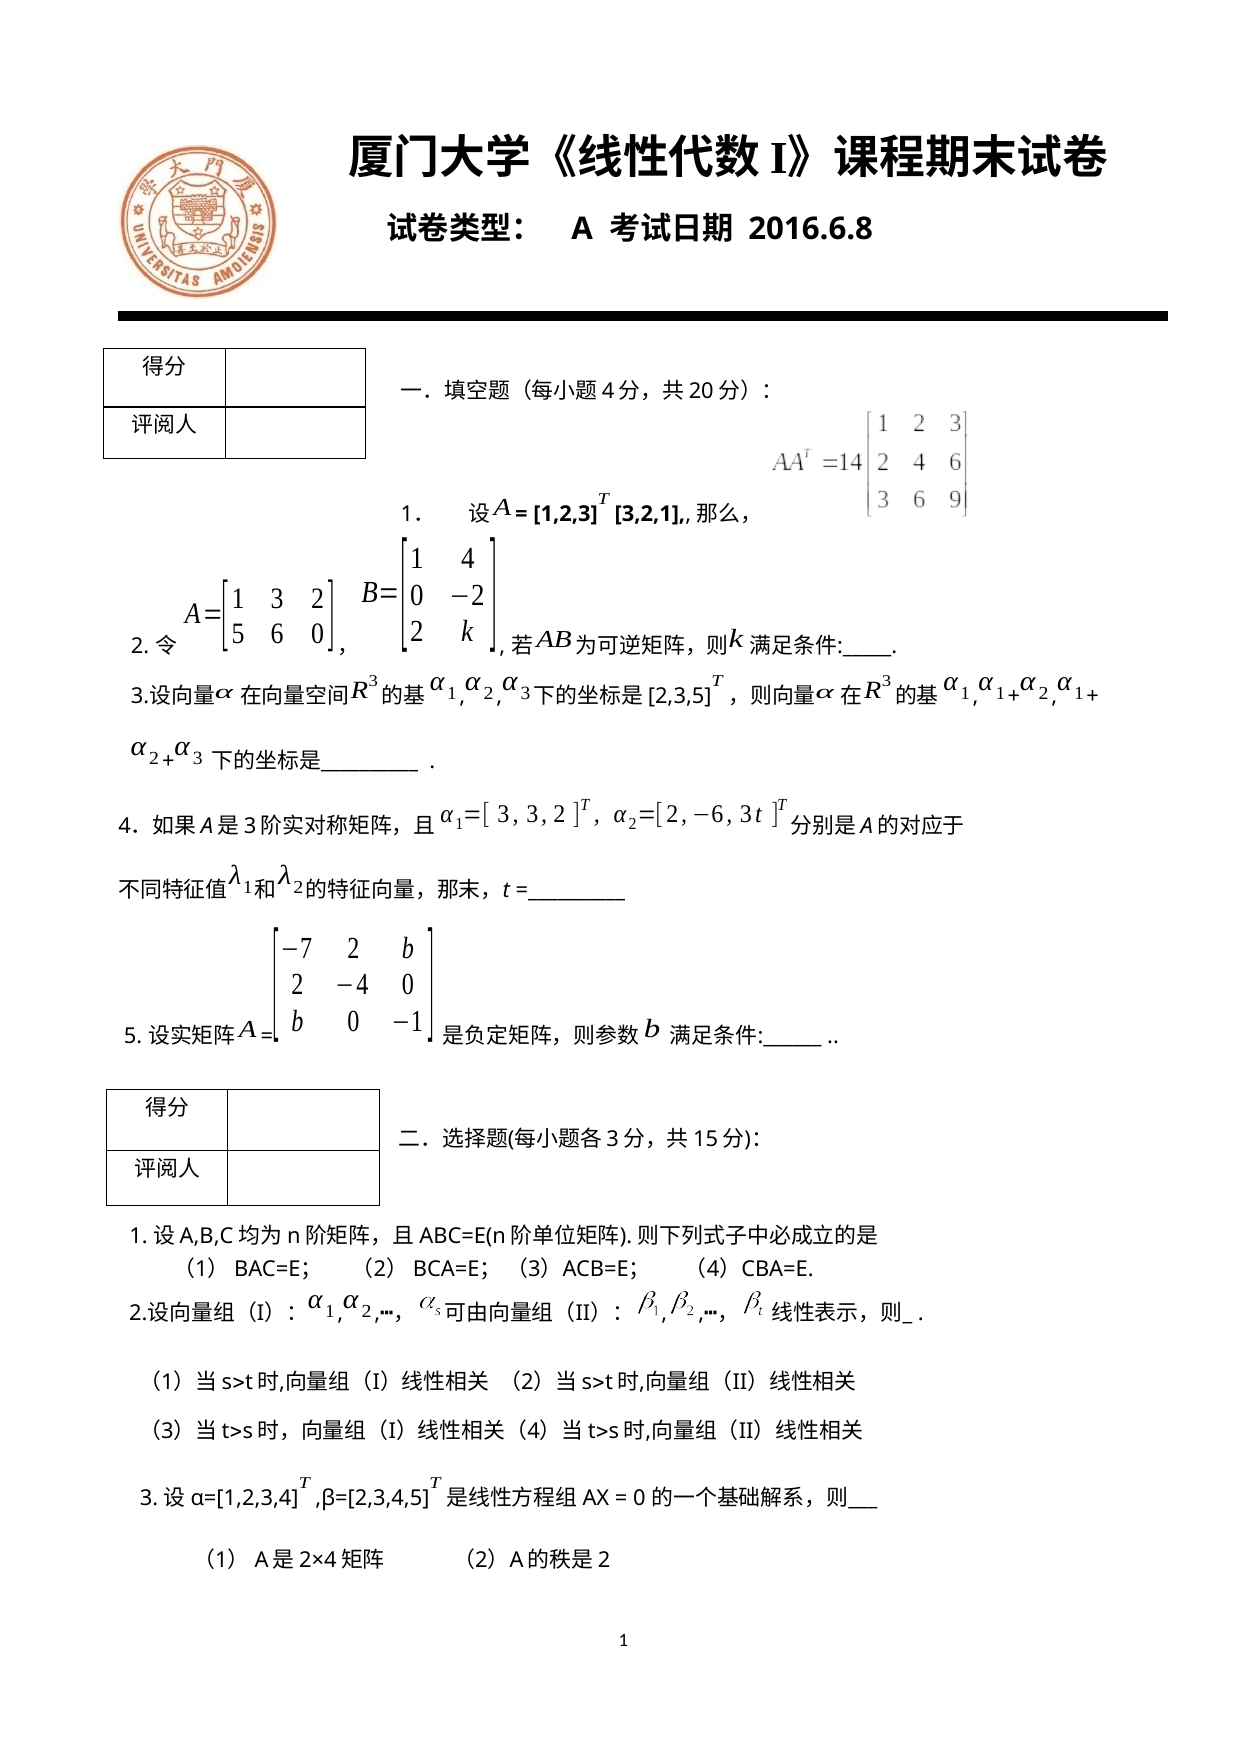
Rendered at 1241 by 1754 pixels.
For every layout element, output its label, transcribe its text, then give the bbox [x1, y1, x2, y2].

text 一．填空题（每小题4分，共20分）： [382, 373, 1128, 406]
text 不同特征值和的特征向量，那末，t =__________ [118, 861, 1128, 926]
text 1. 设A,B,C 均为n阶矩阵，且 ABC=E(n阶单位矩阵). 则下列式子中必成立的是 [118, 1218, 1128, 1251]
table_cell 评阅人 [107, 1151, 227, 1205]
table_header 得分 [107, 1090, 227, 1150]
text 5. 设实矩阵= 是负定矩阵，则参数 满足条件:______ .. [118, 926, 1128, 1056]
text （1） A是2×4矩阵 （2）A的秩是2 [118, 1542, 1128, 1574]
text 4．如果A是3阶实对称矩阵，且 分别是A的对应于 [118, 796, 1128, 861]
text 2.设向量组（I）：,,┅，可由向量组（II）：,,┅， 线性表示，则_ . [118, 1283, 1128, 1348]
text （1）当st时,向量组（I）线性相关 （2）当st时,向量组（II）线性相关 [117, 1364, 1128, 1397]
text （3）当ts时，向量组（I）线性相关（4）当ts时,向量组（II）线性相关 [117, 1412, 1128, 1445]
table_cell [228, 1151, 379, 1205]
text 2. 令 ，, 若为可逆矩阵，则满足条件:_____. [131, 536, 1128, 666]
picture [118, 145, 278, 299]
text 3. 设 α=[1,2,3,4],β=[2,3,4,5]是线性方程组 AX = 0 的一个基础解系，则___ [118, 1461, 1128, 1526]
list 设= [1,2,3][3,2,1],, 那么， [118, 406, 1128, 536]
text （1） BAC=E； （2） BCA=E； （3）ACB=E； （4）CBA=E. [118, 1251, 1128, 1283]
text 二．选择题(每小题各3分，共15分)： [380, 1121, 1128, 1153]
text 3.设向量在向量空间的基 ,,下的坐标是 [2,3,5]，则向量在的基 ,+,++ 下的坐标是__________ . [131, 666, 1128, 796]
table_header [228, 1090, 379, 1150]
